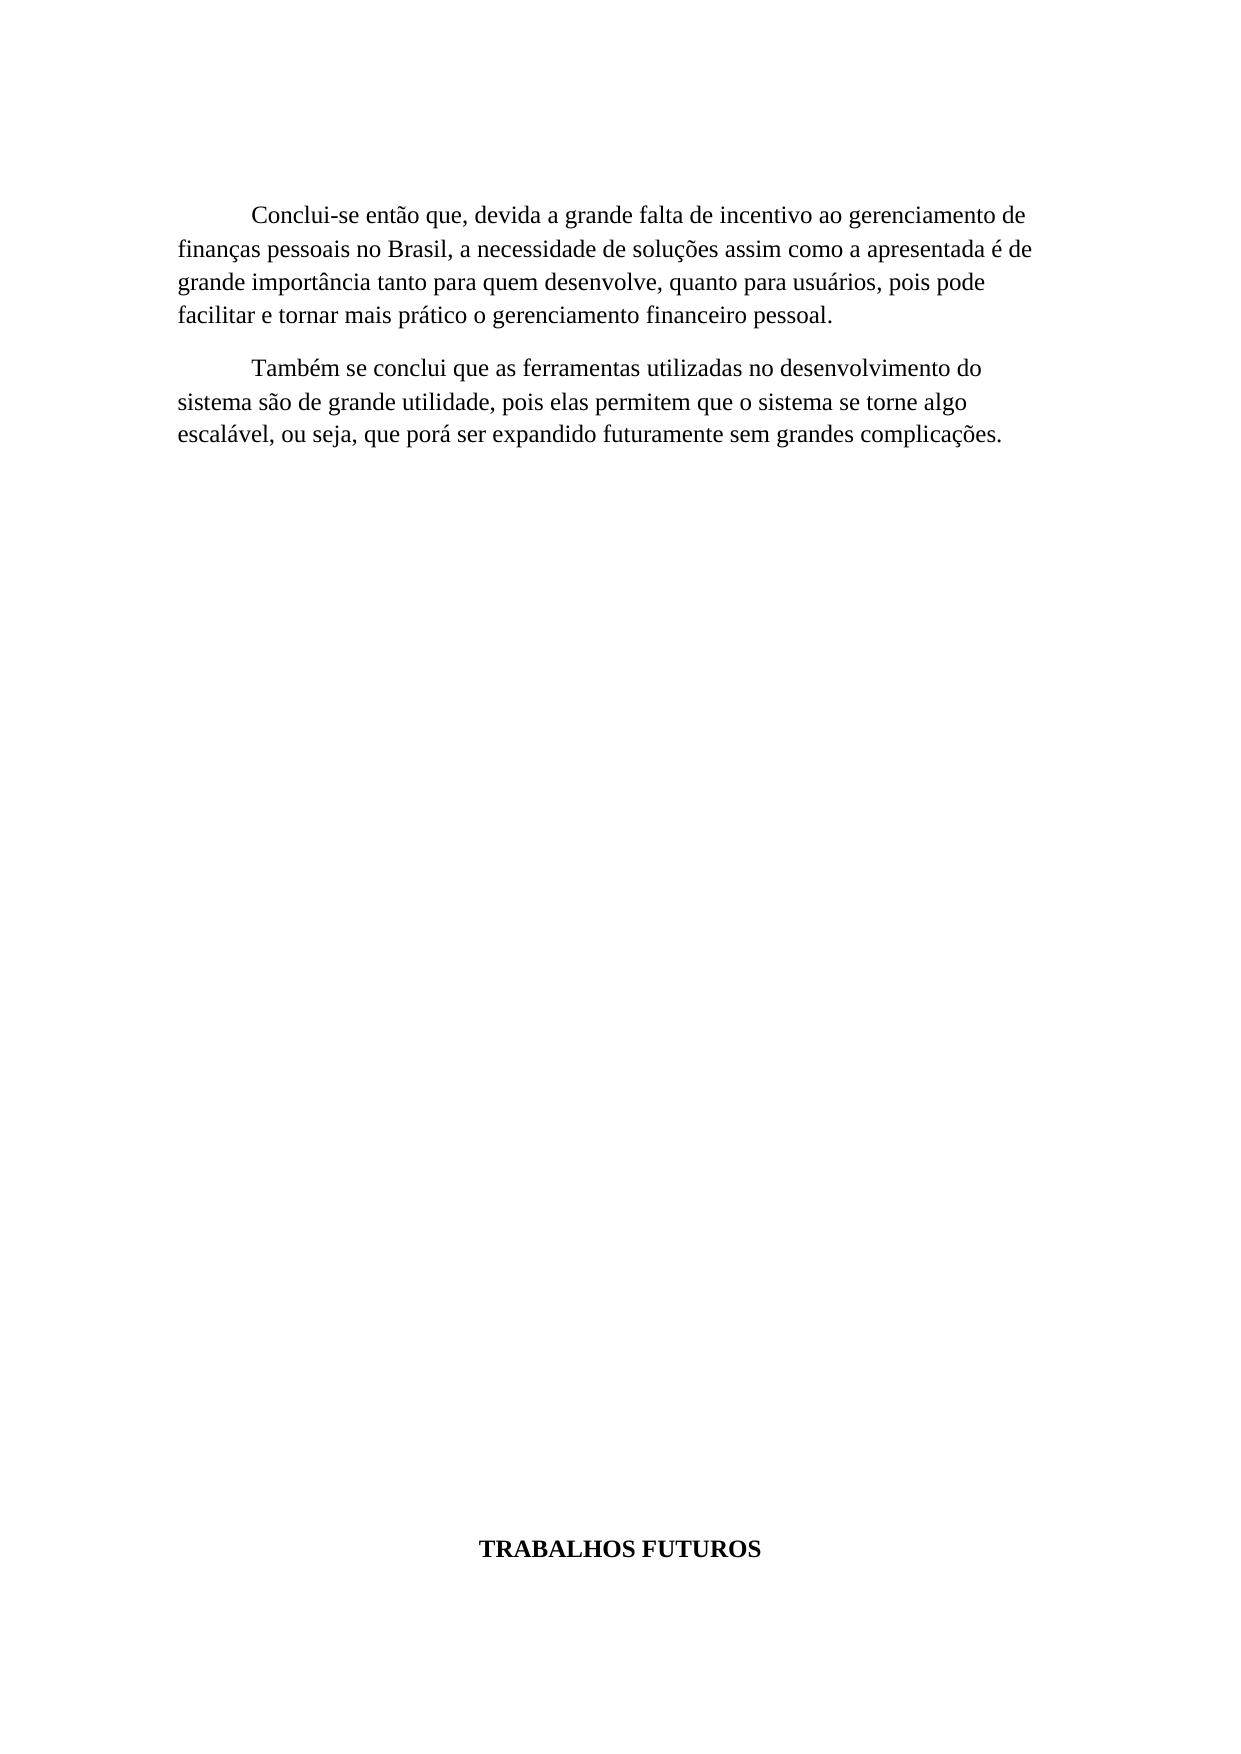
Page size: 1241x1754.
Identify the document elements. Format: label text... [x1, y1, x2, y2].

text TRABALHOS FUTUROS [177, 1534, 1063, 1563]
text Também se conclui que as ferramentas utilizadas no desenvolvimento do sistema são de grande utilidade, pois elas permitem que o sistema se torne algo escalável, ou seja, que porá ser expandido futuramente sem grandes complicações. [177, 353, 1063, 448]
text Conclui-se então que, devida a grande falta de incentivo ao gerenciamento de finanças pessoais no Brasil, a necessidade de soluções assim como a apresentada é de grande importância tanto para quem desenvolve, quanto para usuários, pois pode facilitar e tornar mais prático o gerenciamento financeiro pessoal. [177, 201, 1063, 328]
